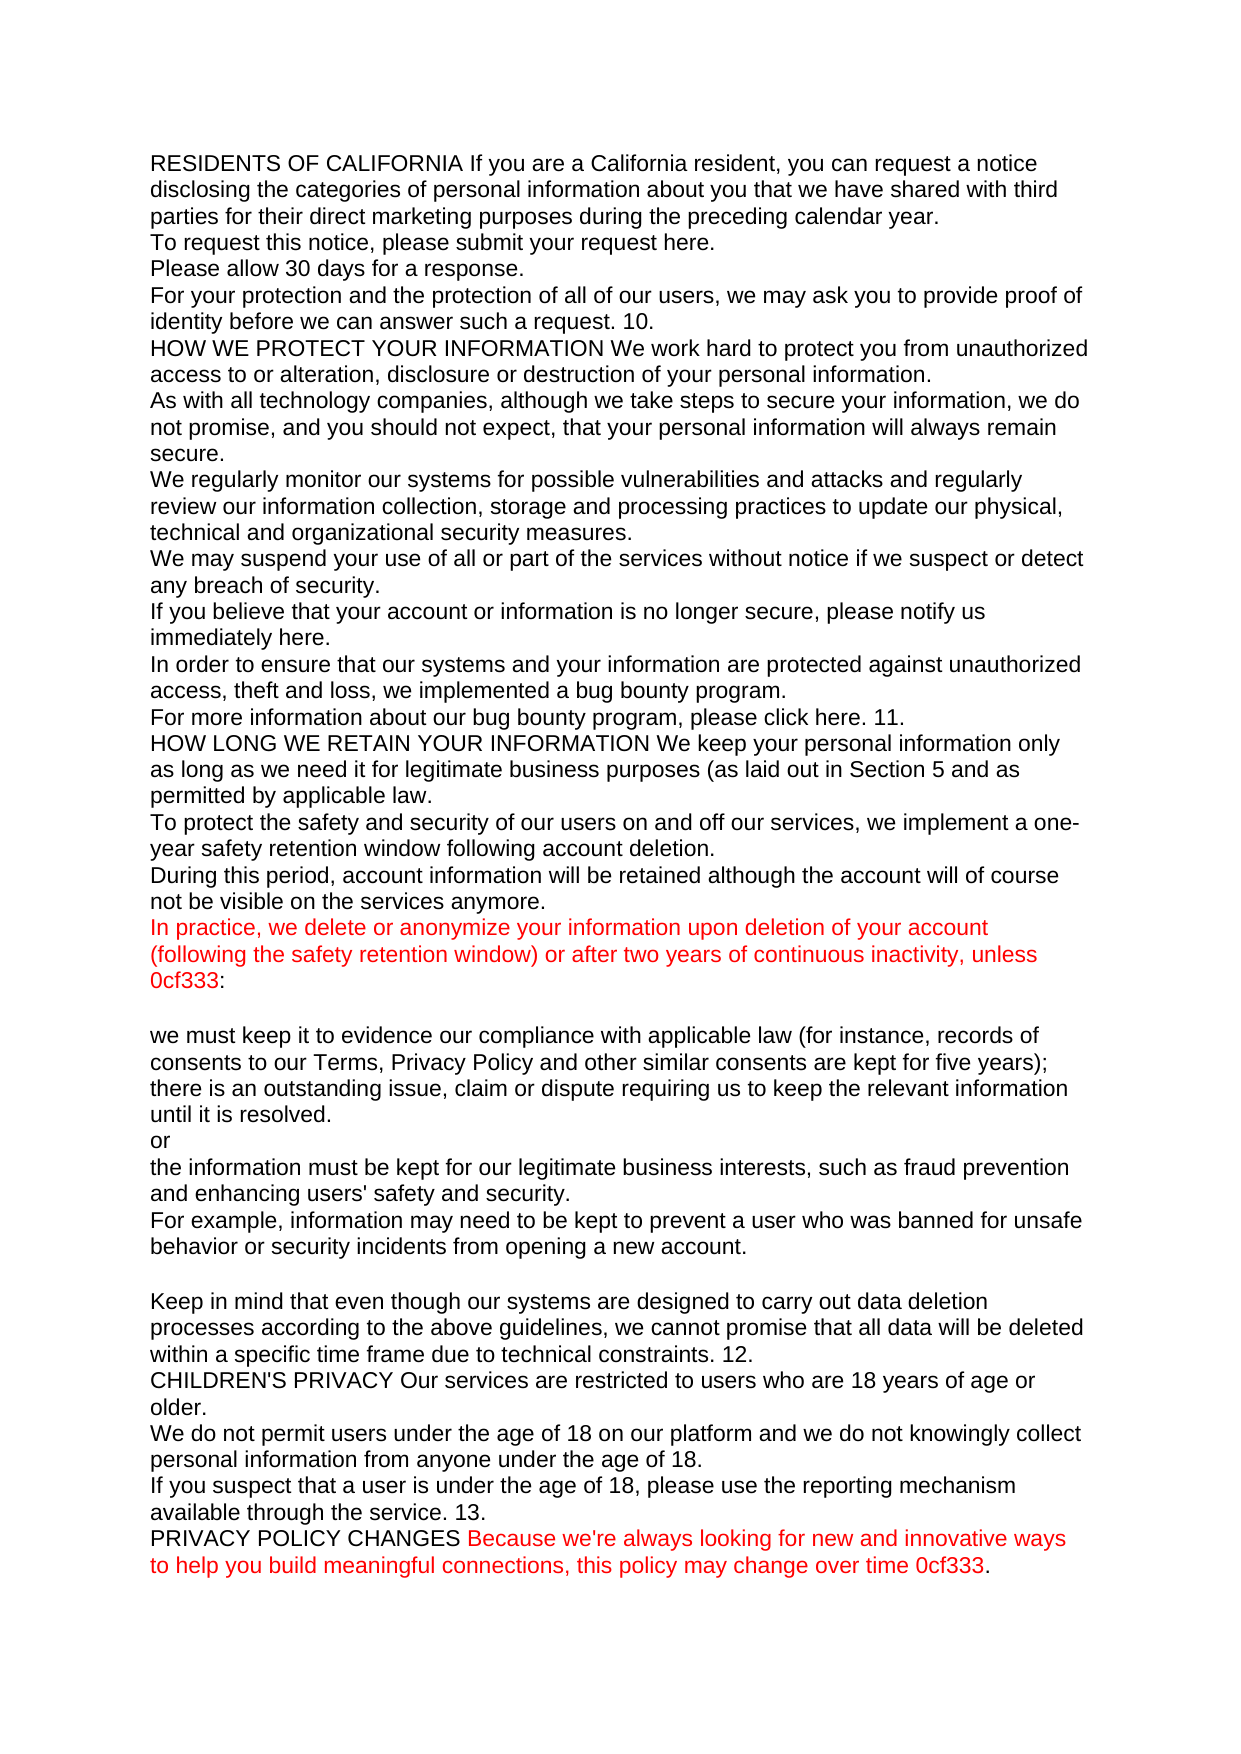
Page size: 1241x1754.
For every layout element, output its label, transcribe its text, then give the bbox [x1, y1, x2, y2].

text HOW LONG WE RETAIN YOUR INFORMATION We keep your personal information only as long as we need it for legitimate business purposes (as laid out in Section 5 and as permitted by applicable law. [150, 730, 1090, 809]
text RESIDENTS OF CALIFORNIA If you are a California resident, you can request a notice disclosing the categories of personal information about you that we have shared with third parties for their direct marketing purposes during the preceding calendar year. [150, 150, 1090, 229]
text If you believe that your account or information is no longer secure, please notify us immediately here. [150, 598, 1090, 651]
text Keep in mind that even though our systems are designed to carry out data deletion processes according to the above guidelines, we cannot promise that all data will be deleted within a specific time frame due to technical constraints. 12. [150, 1288, 1090, 1367]
text For example, information may need to be kept to prevent a user who was banned for unsafe behavior or security incidents from opening a new account. [150, 1207, 1090, 1259]
text CHILDREN'S PRIVACY Our services are restricted to users who are 18 years of age or older. [150, 1367, 1090, 1420]
text If you suspect that a user is under the age of 18, please use the reporting mechanism available through the service. 13. [150, 1472, 1090, 1525]
text To protect the safety and security of our users on and off our services, we implement a one-year safety retention window following account deletion. [150, 809, 1090, 862]
text For your protection and the protection of all of our users, we may ask you to provide proof of identity before we can answer such a request. 10. [150, 282, 1090, 334]
text we must keep it to evidence our compliance with applicable law (for instance, records of consents to our Terms, Privacy Policy and other similar consents are kept for five years); [150, 1022, 1090, 1075]
text HOW WE PROTECT YOUR INFORMATION We work hard to protect you from unauthorized access to or alteration, disclosure or destruction of your personal information. [150, 334, 1090, 387]
text We may suspend your use of all or part of the services without notice if we suspect or detect any breach of security. [150, 545, 1090, 598]
text or [150, 1127, 1090, 1154]
text In practice, we delete or anonymize your information upon deletion of your account (following the safety retention window) or after two years of continuous inactivity, unless 0cf333: [150, 914, 1090, 993]
text PRIVACY POLICY CHANGES Because we're always looking for new and innovative ways to help you build meaningful connections, this policy may change over time 0cf333. [150, 1525, 1090, 1578]
text We do not permit users under the age of 18 on our platform and we do not knowingly collect personal information from anyone under the age of 18. [150, 1420, 1090, 1472]
text there is an outstanding issue, claim or dispute requiring us to keep the relevant information until it is resolved. [150, 1075, 1090, 1127]
text Please allow 30 days for a response. [150, 255, 1090, 282]
text To request this notice, please submit your request here. [150, 229, 1090, 255]
text During this period, account information will be retained although the account will of course not be visible on the services anymore. [150, 862, 1090, 914]
text the information must be kept for our legitimate business interests, such as fraud prevention and enhancing users' safety and security. [150, 1154, 1090, 1207]
text For more information about our bug bounty program, please click here. 11. [150, 703, 1090, 730]
text As with all technology companies, although we take steps to secure your information, we do not promise, and you should not expect, that your personal information will always remain secure. [150, 387, 1090, 466]
text In order to ensure that our systems and your information are protected against unauthorized access, theft and loss, we implemented a bug bounty program. [150, 651, 1090, 703]
text We regularly monitor our systems for possible vulnerabilities and attacks and regularly review our information collection, storage and processing practices to update our physical, technical and organizational security measures. [150, 466, 1090, 545]
